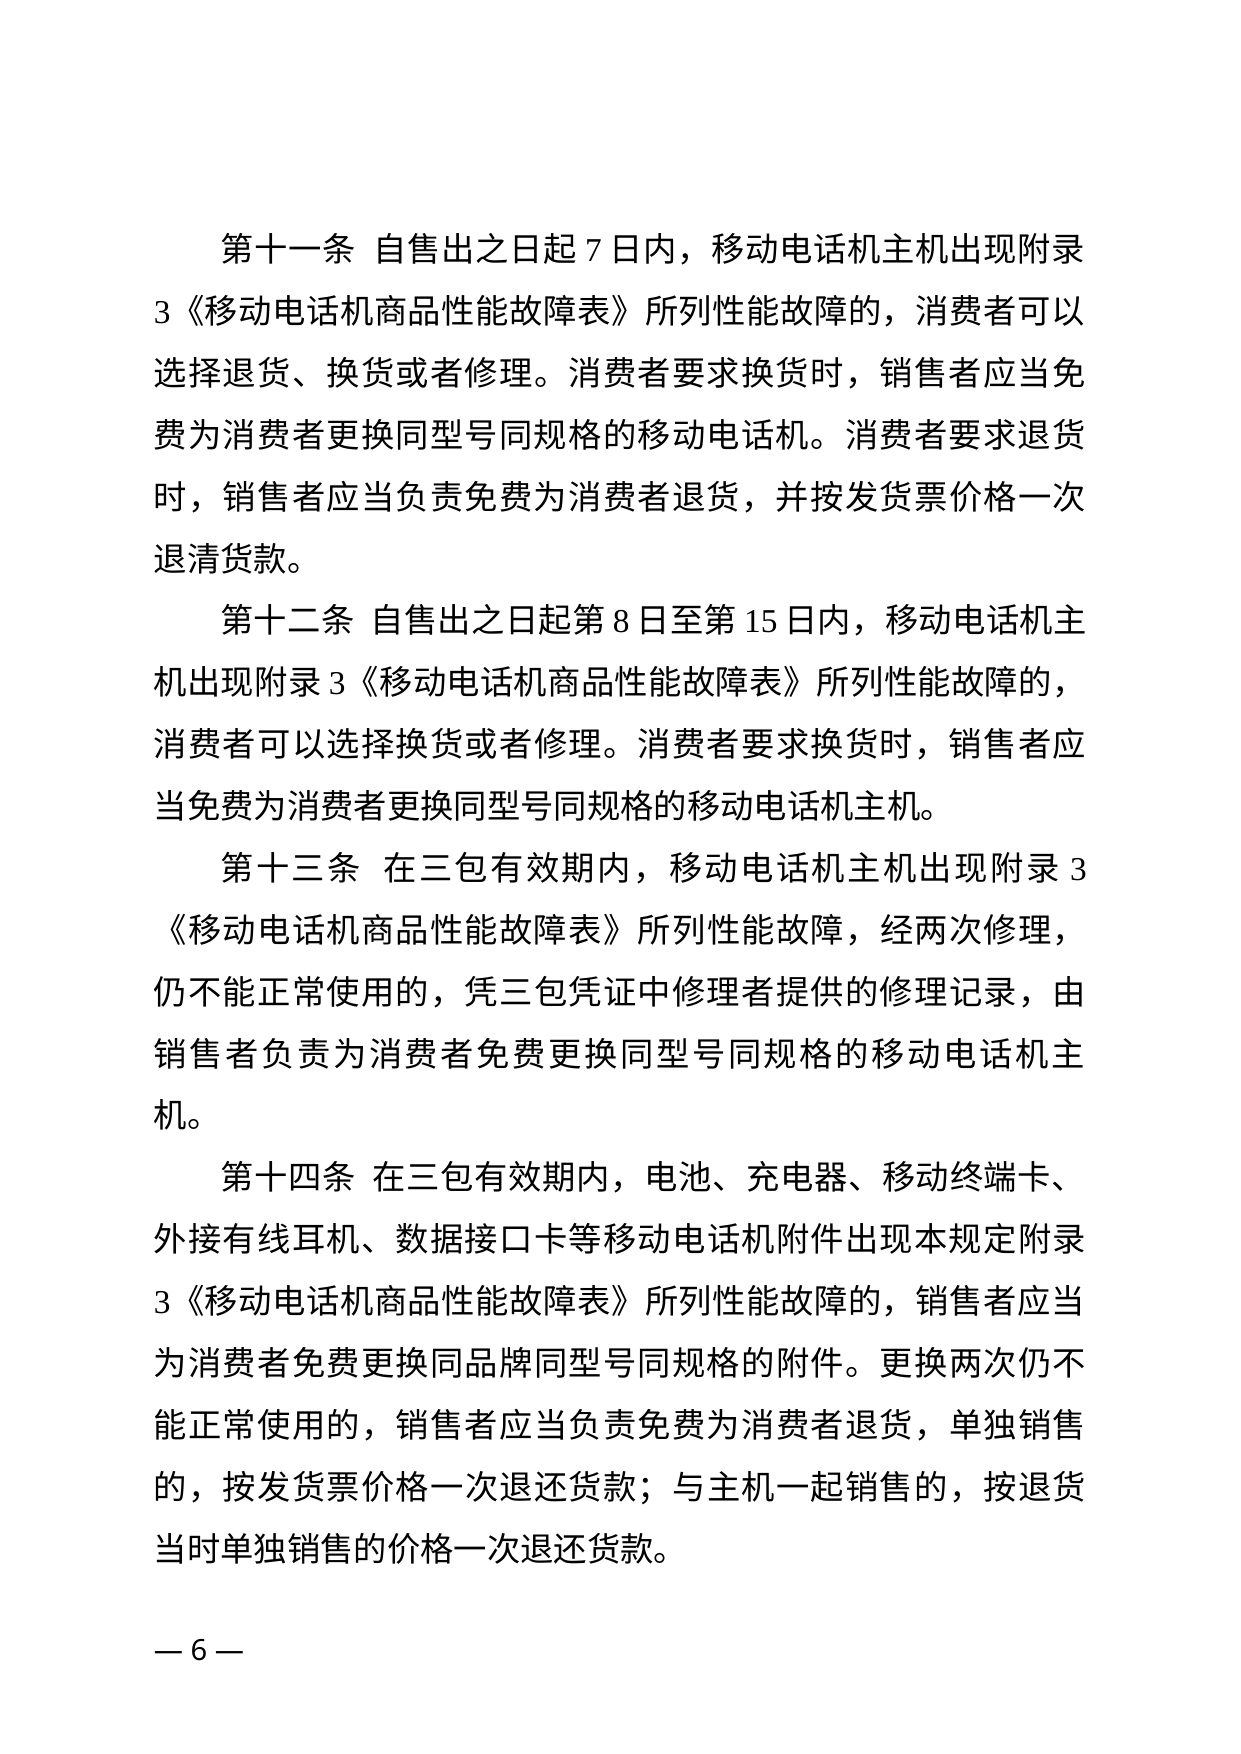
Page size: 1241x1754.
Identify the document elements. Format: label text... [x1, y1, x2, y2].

text 第十四条 在三包有效期内，电池、充电器、移动终端卡、外接有线耳机、数据接口卡等移动电话机附件出现本规定附录3《移动电话机商品性能故障表》所列性能故障的，销售者应当为消费者免费更换同品牌同型号同规格的附件。更换两次仍不能正常使用的，销售者应当负责免费为消费者退货，单独销售的，按发货票价格一次退还货款；与主机一起销售的，按退货当时单独销售的价格一次退还货款。 [153, 1140, 1087, 1573]
text 第十一条 自售出之日起7日内，移动电话机主机出现附录3《移动电话机商品性能故障表》所列性能故障的，消费者可以选择退货、换货或者修理。消费者要求换货时，销售者应当免费为消费者更换同型号同规格的移动电话机。消费者要求退货时，销售者应当负责免费为消费者退货，并按发货票价格一次退清货款。 [153, 212, 1087, 583]
text 第十二条 自售出之日起第8日至第15日内，移动电话机主机出现附录3《移动电话机商品性能故障表》所列性能故障的，消费者可以选择换货或者修理。消费者要求换货时，销售者应当免费为消费者更换同型号同规格的移动电话机主机。 [153, 583, 1087, 831]
text 第十三条 在三包有效期内，移动电话机主机出现附录3《移动电话机商品性能故障表》所列性能故障，经两次修理，仍不能正常使用的，凭三包凭证中修理者提供的修理记录，由销售者负责为消费者免费更换同型号同规格的移动电话机主机。 [153, 831, 1087, 1140]
